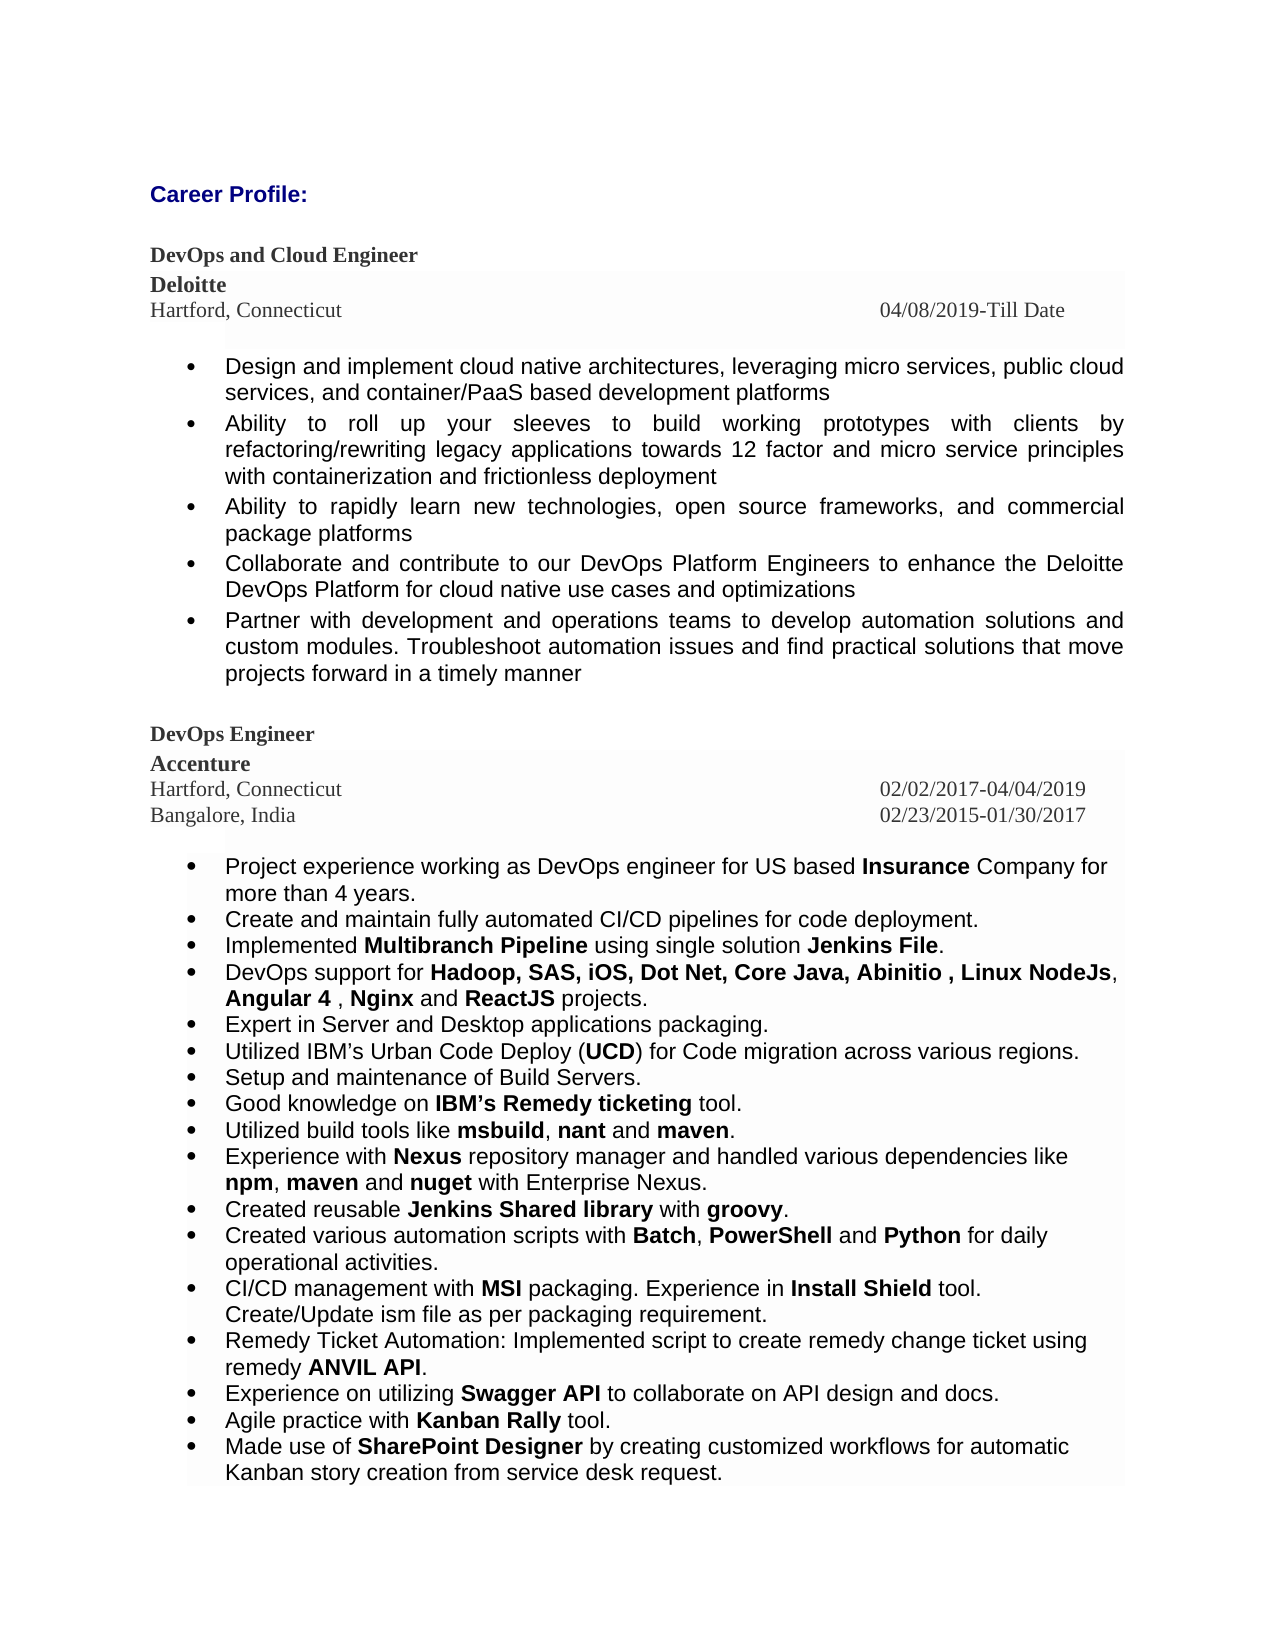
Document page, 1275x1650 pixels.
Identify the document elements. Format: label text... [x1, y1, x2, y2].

list Create and maintain fully automated CI/CD pipelines for code deployment. [187, 906, 1125, 932]
list Setup and maintenance of Build Servers. [187, 1064, 1125, 1090]
list Ability to rapidly learn new technologies, open source frameworks, and commercial package platforms [187, 493, 1125, 546]
list Created various automation scripts with Batch, PowerShell and Python for daily operational activities. [187, 1222, 1125, 1275]
text Hartford, Connecticut 04/08/2019-Till Date [150, 297, 1125, 322]
list Experience on utilizing Swagger API to collaborate on API design and docs. [187, 1380, 1125, 1407]
list Made use of SharePoint Designer by creating customized workflows for automatic Kanban story creation from service desk request. [187, 1433, 1125, 1486]
list Implemented Multibranch Pipeline using single solution Jenkins File. [187, 932, 1125, 958]
list Experience with Nexus repository manager and handled various dependencies like npm, maven and nuget with Enterprise Nexus. [187, 1143, 1125, 1196]
text Career Profile: [150, 181, 1125, 207]
list Remedy Ticket Automation: Implemented script to create remedy change ticket using remedy ANVIL API. [187, 1327, 1125, 1380]
text DevOps and Cloud Engineer [150, 242, 1125, 267]
text DevOps Engineer [150, 721, 1125, 746]
list Design and implement cloud native architectures, leveraging micro services, public cloud services, and container/PaaS based development platforms [187, 353, 1125, 406]
list DevOps support for Hadoop, SAS, iOS, Dot Net, Core Java, Abinitio , Linux NodeJs, Angular 4 , Nginx and ReactJS projects. [187, 958, 1125, 1011]
list CI/CD management with MSI packaging. Experience in Install Shield tool. Create/Update ism file as per packaging requirement. [187, 1275, 1125, 1327]
list Expert in Server and Desktop applications packaging. [187, 1011, 1125, 1038]
list Project experience working as DevOps engineer for US based Insurance Company for more than 4 years. [187, 853, 1125, 906]
list Created reusable Jenkins Shared library with groovy. [187, 1196, 1125, 1222]
list Utilized IBM’s Urban Code Deploy (UCD) for Code migration across various regions. [187, 1038, 1125, 1064]
list Ability to roll up your sleeves to build working prototypes with clients by refactoring/rewriting legacy applications towards 12 factor and micro service principles with containerization and frictionless deployment [187, 410, 1125, 489]
list Utilized build tools like msbuild, nant and maven. [187, 1117, 1125, 1143]
text Deloitte [150, 271, 1125, 297]
list Good knowledge on IBM’s Remedy ticketing tool. [187, 1090, 1125, 1117]
list Agile practice with Kanban Rally tool. [187, 1407, 1125, 1433]
text Accenture [150, 750, 1125, 776]
list Partner with development and operations teams to develop automation solutions and custom modules. Troubleshoot automation issues and find practical solutions that move projects forward in a timely manner [187, 607, 1125, 686]
text Hartford, Connecticut 02/02/2017-04/04/2019 [150, 776, 1125, 802]
list Collaborate and contribute to our DevOps Platform Engineers to enhance the Deloitte DevOps Platform for cloud native use cases and optimizations [187, 550, 1125, 603]
text Bangalore, India 02/23/2015-01/30/2017 [150, 802, 1125, 827]
